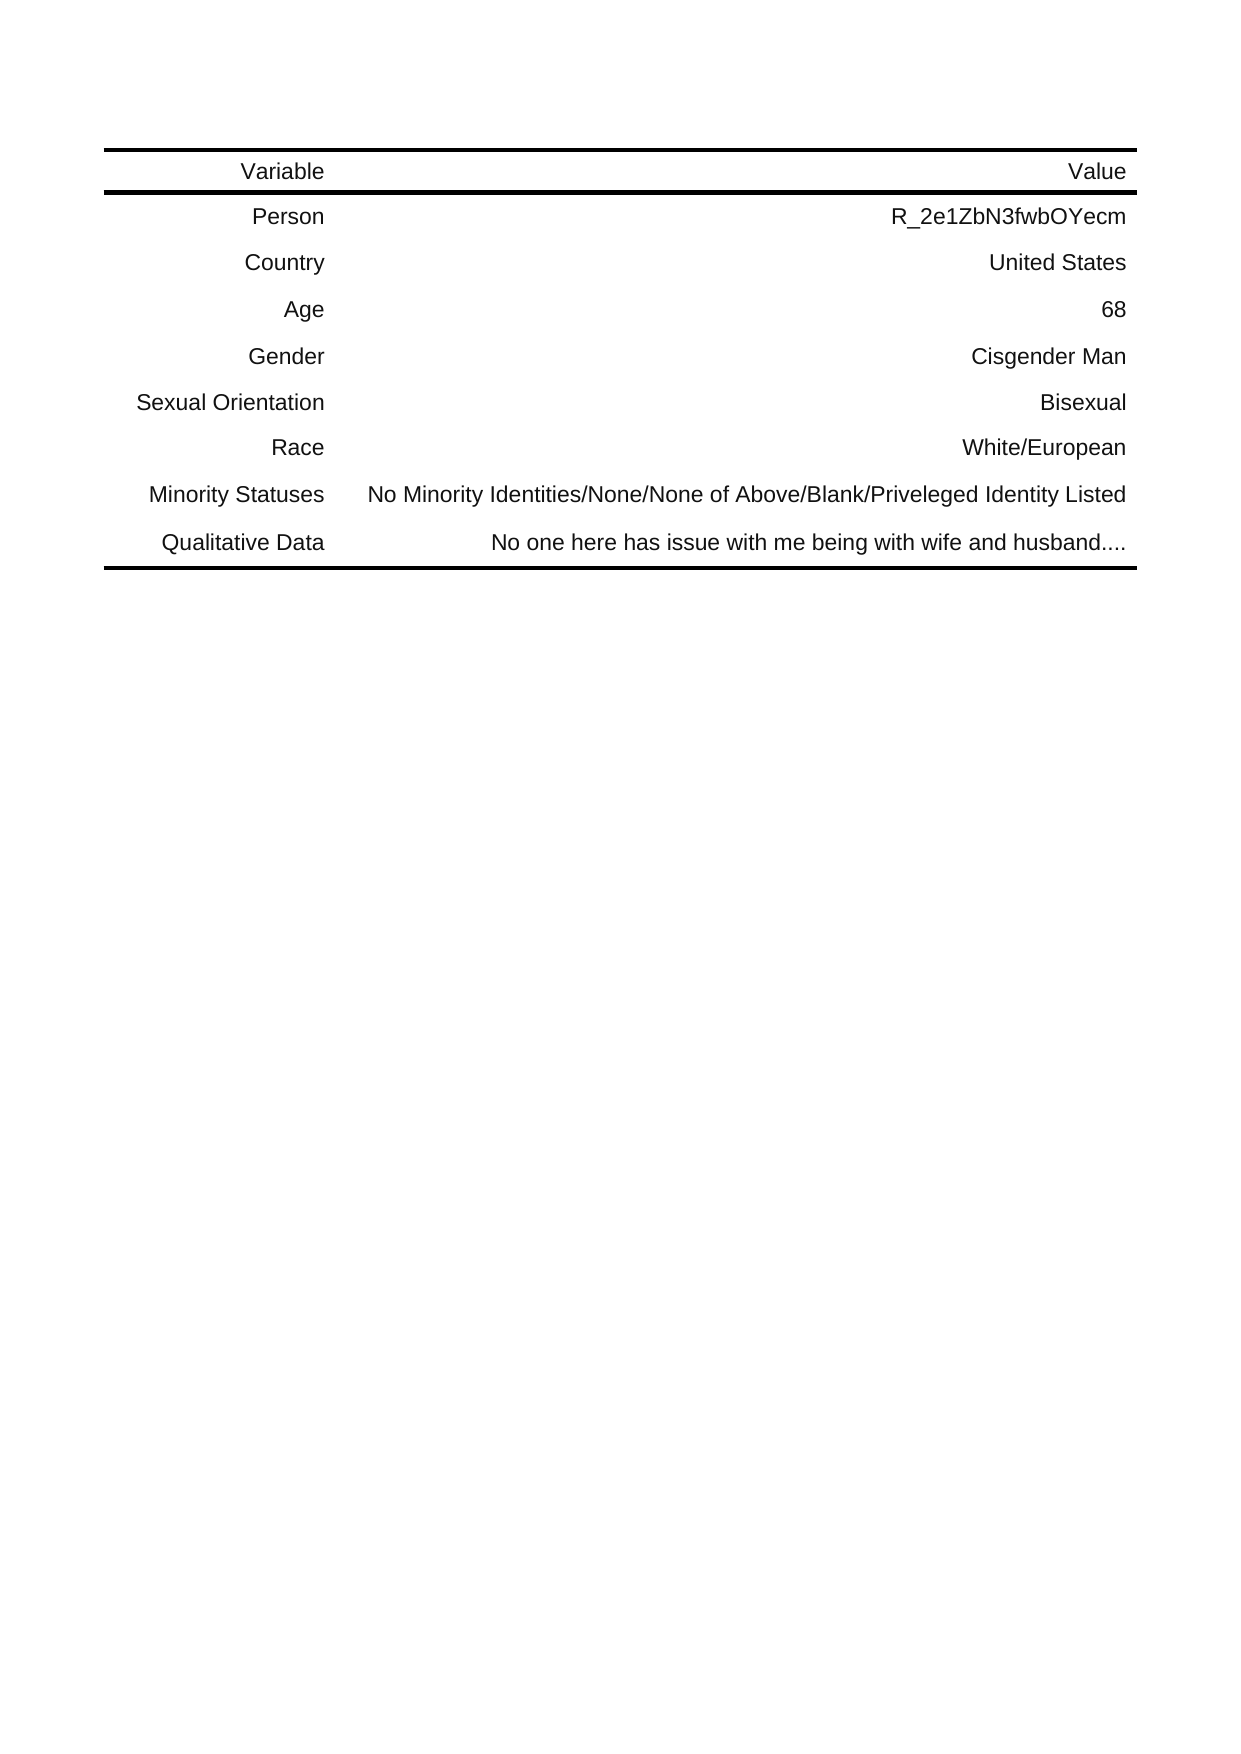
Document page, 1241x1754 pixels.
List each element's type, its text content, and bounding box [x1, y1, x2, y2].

table_cell 68 [335, 285, 1137, 333]
table_cell No one here has issue with me being with wife and husband.... [335, 519, 1137, 566]
table_header Variable [104, 152, 335, 190]
table_cell United States [335, 238, 1137, 285]
table_cell Qualitative Data [104, 519, 335, 566]
table_cell No Minority Identities/None/None of Above/Blank/Priveleged Identity Listed [335, 471, 1137, 518]
table_cell Race [104, 424, 335, 471]
table_cell Gender [104, 333, 335, 380]
table_cell R_2e1ZbN3fwbOYecm [335, 195, 1137, 238]
table_header Value [335, 152, 1137, 190]
table_cell Minority Statuses [104, 471, 335, 518]
table_cell Sexual Orientation [104, 380, 335, 423]
table_cell Bisexual [335, 380, 1137, 423]
table_cell Cisgender Man [335, 333, 1137, 380]
table_cell Person [104, 195, 335, 238]
table_cell Age [104, 285, 335, 333]
table_cell White/European [335, 424, 1137, 471]
table_cell Country [104, 238, 335, 285]
